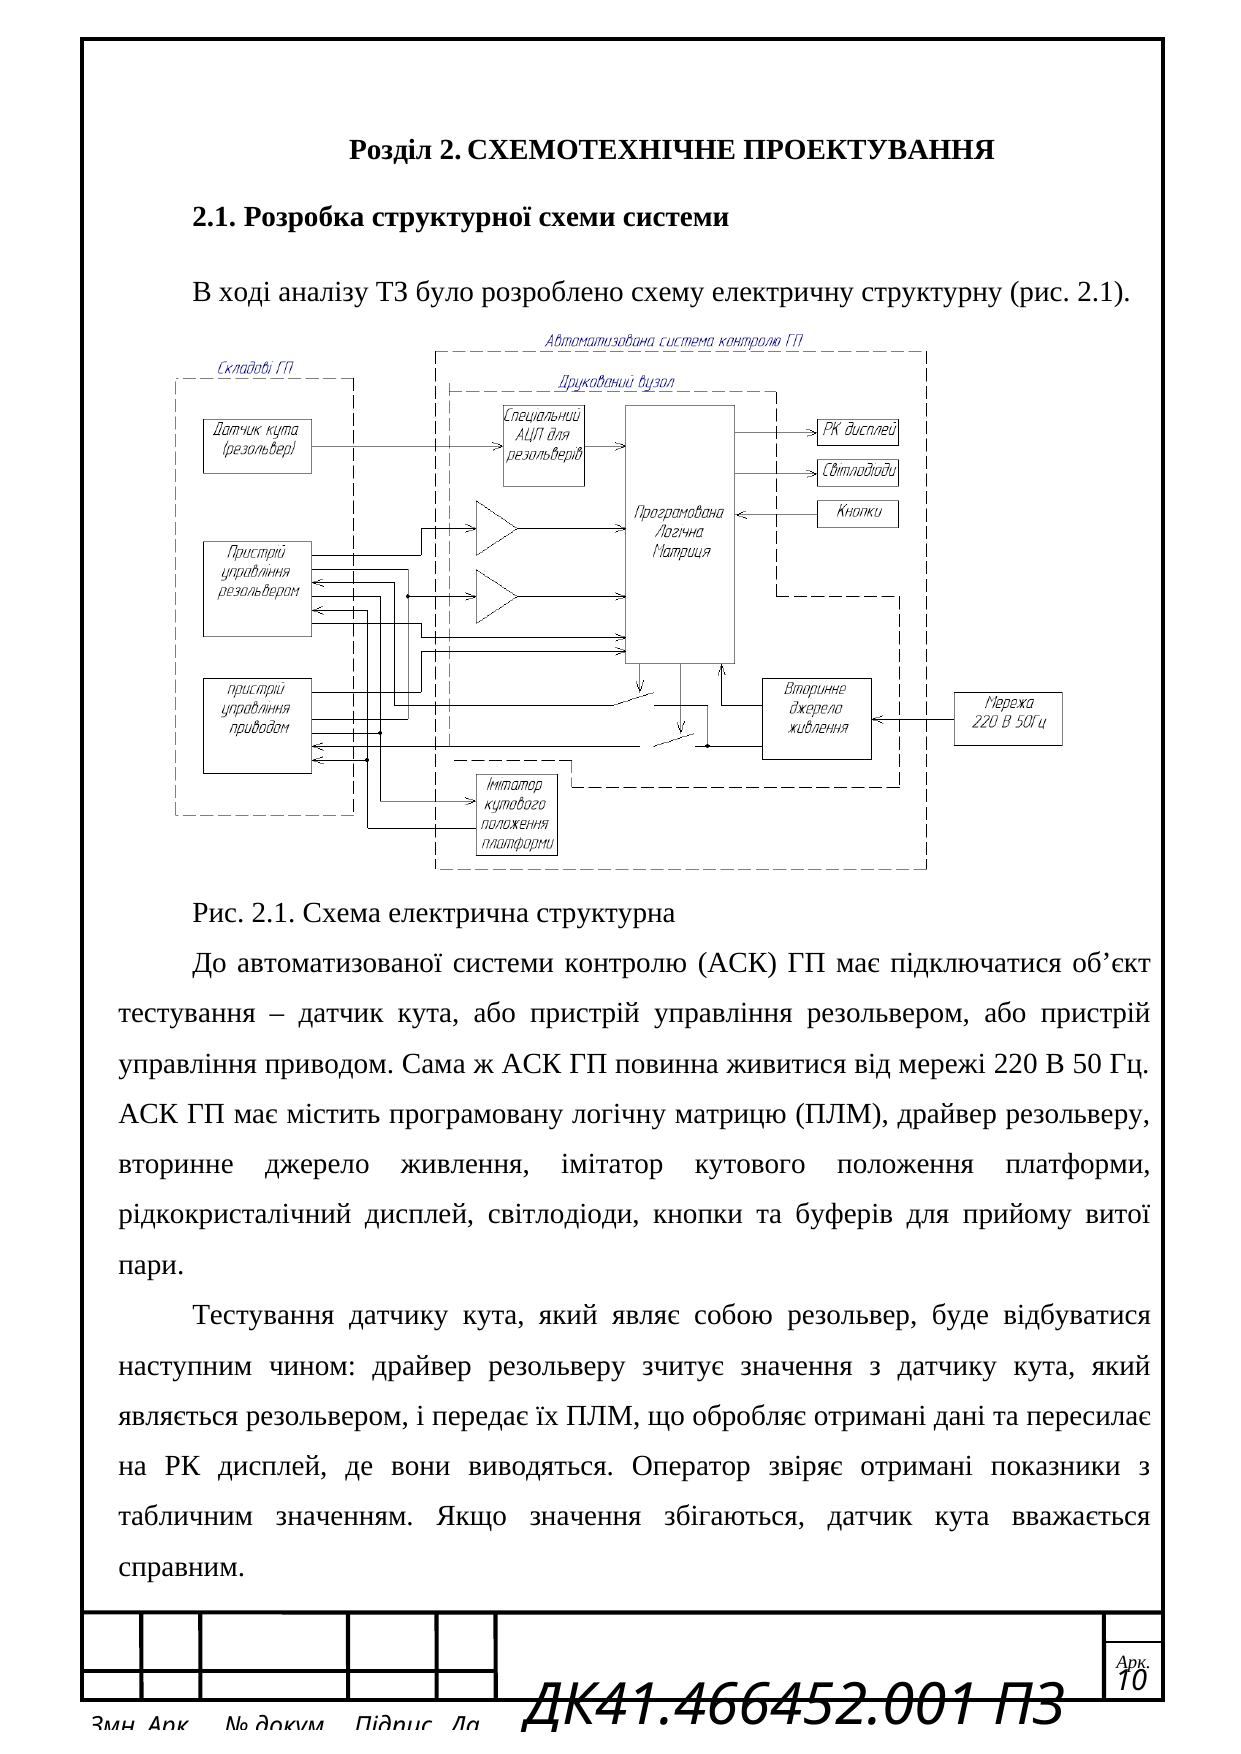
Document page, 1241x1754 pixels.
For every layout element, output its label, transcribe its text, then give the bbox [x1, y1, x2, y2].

picture [162, 325, 1071, 878]
text До автоматизованої системи контролю (АСК) ГП має підключатися об’єкт тестування – датчик кута, або пристрій управління резольвером, або пристрій управління приводом. Сама ж АСК ГП повинна живитися від мережі 220 В 50 Гц. АСК ГП має містить програмовану логічну матрицю (ПЛМ), драйвер резольверу, вторинне джерело живлення, імітатор кутового положення платформи, рідкокристалічний дисплей, світлодіоди, кнопки та буферів для прийому витої пари. [118, 945, 1152, 1281]
text Тестування датчику кута, який являє собою резольвер, буде відбуватися наступним чином: драйвер резольверу зчитує значення з датчику кута, який являється резольвером, і передає їх ПЛМ, що обробляє отримані дані та пересилає на РК дисплей, де вони виводяться. Оператор звіряє отримані показники з табличним значенням. Якщо значення збігаються, датчик кута вважається справним. [118, 1297, 1152, 1582]
text В ході аналізу ТЗ було розроблено схему електричну структурну (рис. 2.1). [118, 274, 1152, 308]
list СХЕМОТЕХНІЧНЕ ПРОЕКТУВАННЯ [118, 132, 1152, 166]
list Розробка структурної схеми системи [192, 199, 1152, 233]
text Рис. 2.1. Схема електрична структурна [118, 895, 1152, 928]
